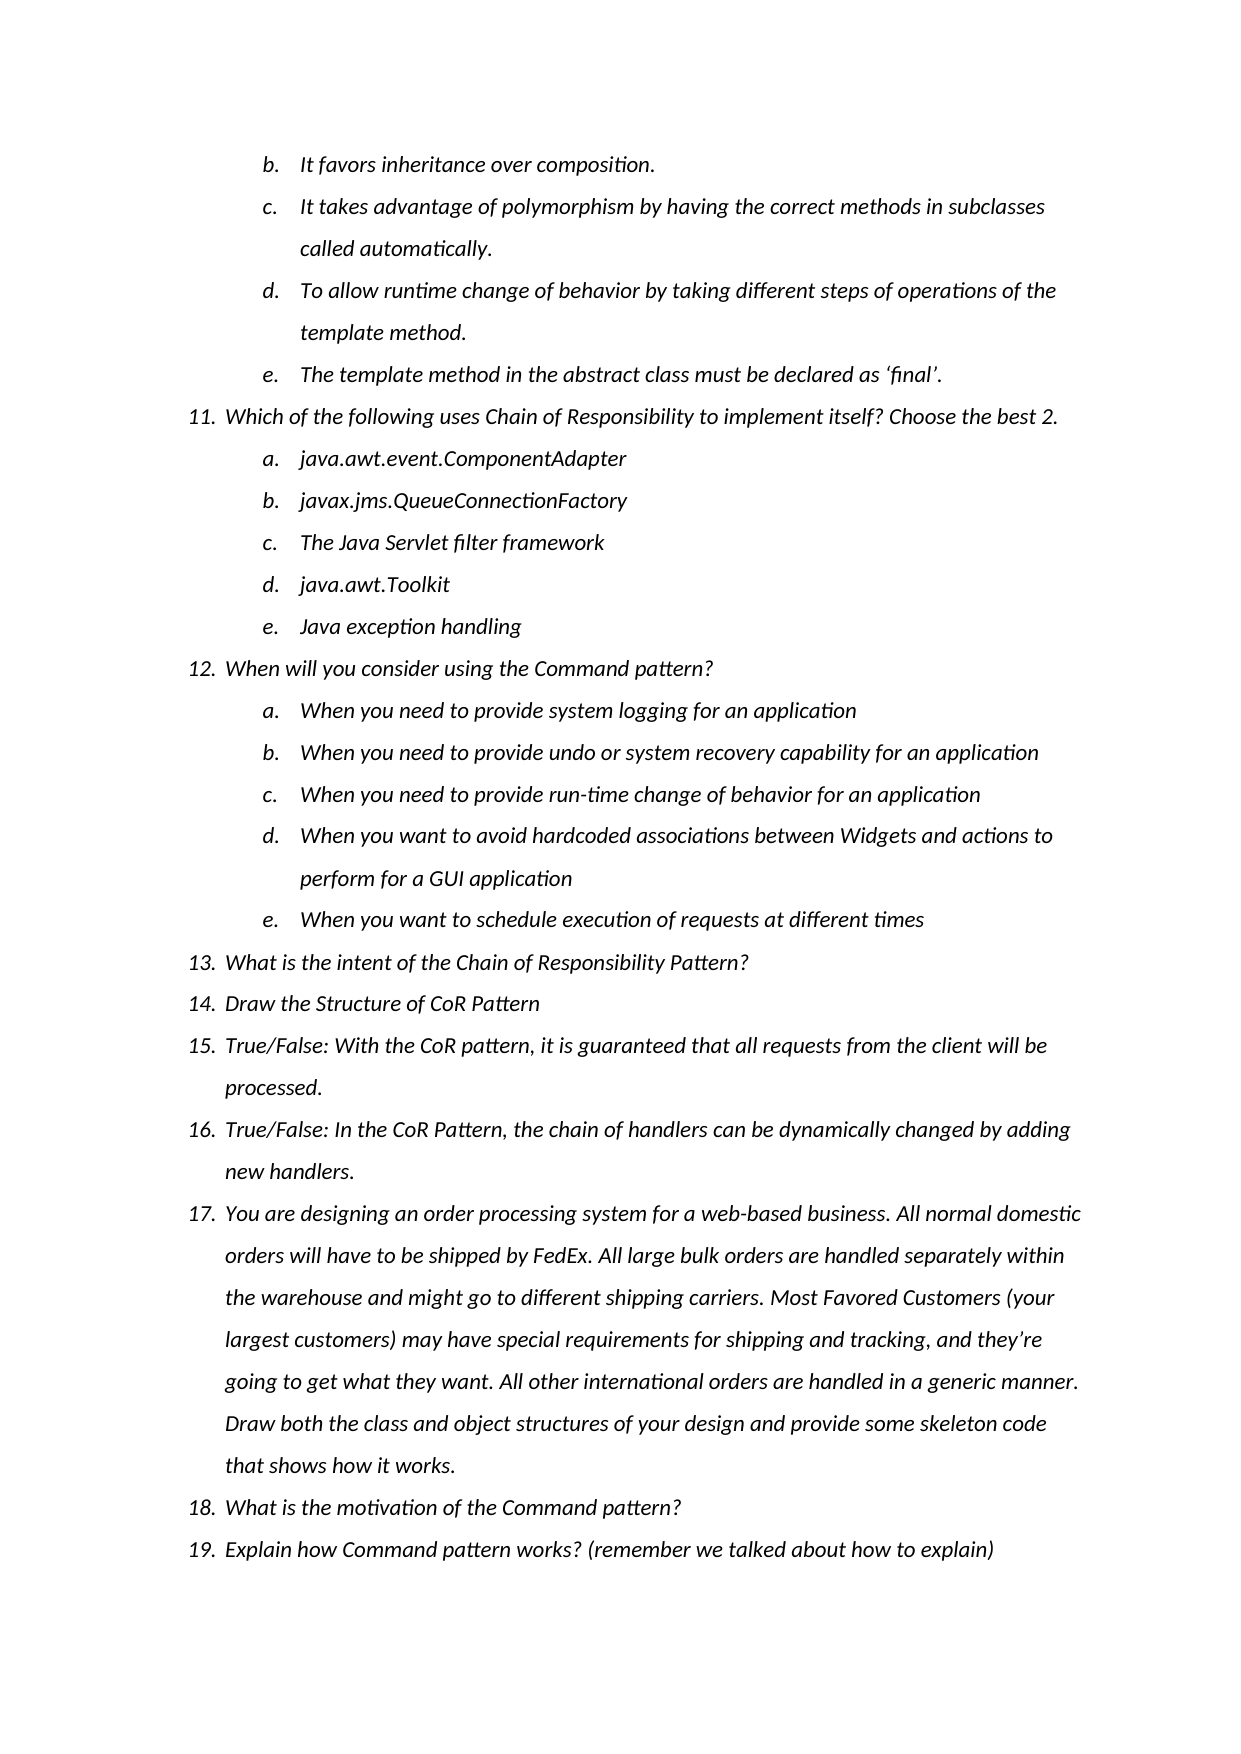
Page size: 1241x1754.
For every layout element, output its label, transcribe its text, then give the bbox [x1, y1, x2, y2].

list You are designing an order processing system for a web-based business. All normal domestic orders will have to be shipped by FedEx. All large bulk orders are handled separately within the warehouse and might go to different shipping carriers. Most Favored Customers (your largest customers) may have special requirements for shipping and tracking, and they’re going to get what they want. All other international orders are handled in a generic manner. Draw both the class and object structures of your design and provide some skeleton code that shows how it works. [187, 1199, 1090, 1479]
list When you need to provide system logging for an application [262, 696, 1090, 724]
list When you want to schedule execution of requests at different times [262, 906, 1090, 934]
list When you want to avoid hardcoded associations between Widgets and actions to perform for a GUI application [262, 822, 1090, 892]
list java.awt.Toolkit [262, 570, 1090, 598]
list java.awt.event.ComponentAdapter [262, 444, 1090, 472]
list Java exception handling [262, 612, 1090, 640]
list Explain how Command pattern works? (remember we talked about how to explain) [187, 1535, 1090, 1563]
list True/False: In the CoR Pattern, the chain of handlers can be dynamically changed by adding new handlers. [187, 1116, 1090, 1186]
list To allow runtime change of behavior by taking different steps of operations of the template method. [262, 276, 1090, 346]
list What is the motivation of the Command pattern? [187, 1493, 1090, 1521]
list When will you consider using the Command pattern? [187, 654, 1090, 682]
list True/False: With the CoR pattern, it is guaranteed that all requests from the client will be processed. [187, 1032, 1090, 1102]
list What is the intent of the Chain of Responsibility Pattern? [187, 948, 1090, 976]
list The template method in the abstract class must be declared as ‘final’. [262, 360, 1090, 388]
list javax.jms.QueueConnectionFactory [262, 486, 1090, 514]
list When you need to provide run-time change of behavior for an application [262, 780, 1090, 808]
list The Java Servlet filter framework [262, 528, 1090, 556]
list Draw the Structure of CoR Pattern [187, 989, 1090, 1018]
list It takes advantage of polymorphism by having the correct methods in subclasses called automatically. [262, 192, 1090, 262]
list When you need to provide undo or system recovery capability for an application [262, 738, 1090, 766]
list Which of the following uses Chain of Responsibility to implement itself? Choose the best 2. [187, 402, 1090, 430]
list It favors inheritance over composition. [262, 150, 1090, 178]
